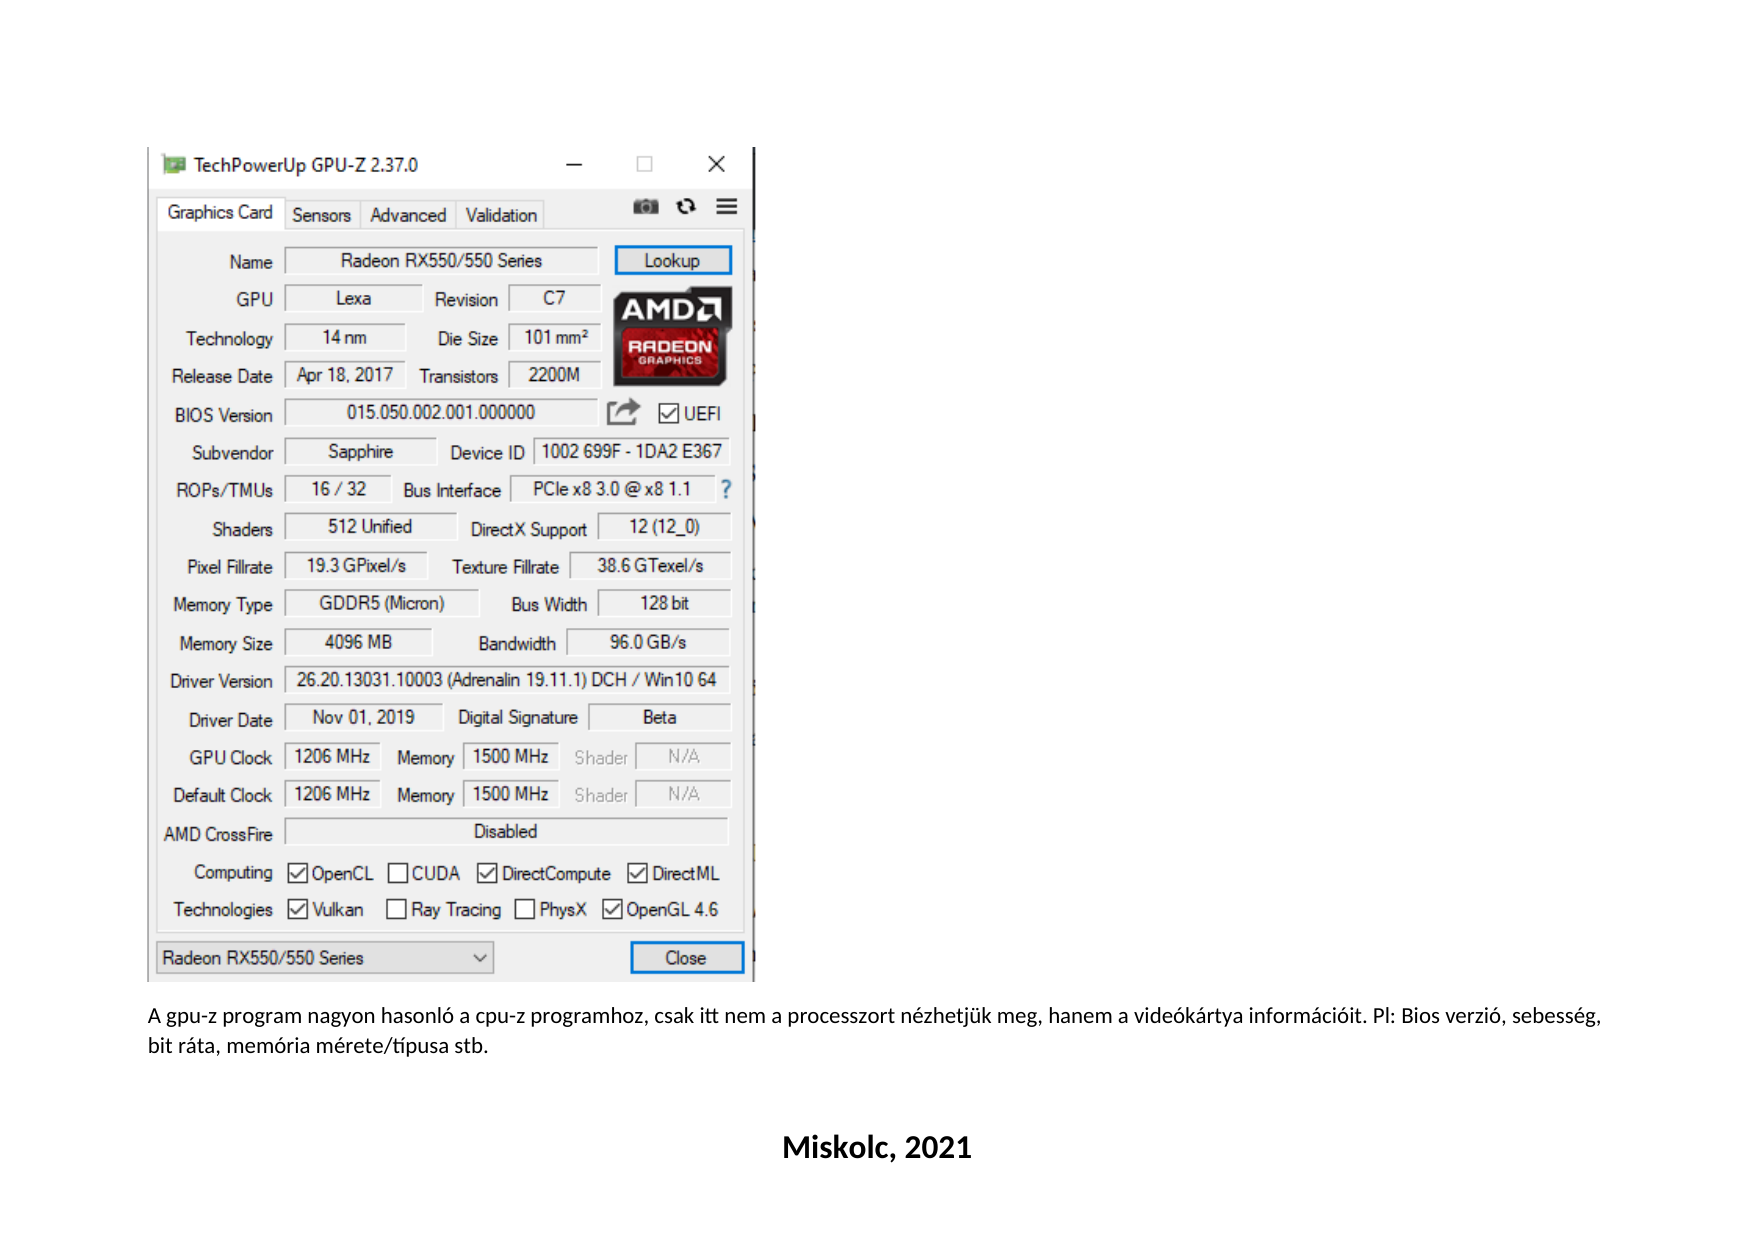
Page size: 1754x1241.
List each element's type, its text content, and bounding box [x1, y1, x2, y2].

text A gpu-z program nagyon hasonló a cpu-z programhoz, csak itt nem a processzort nézhetjük meg, hanem a videókártya információit. Pl: Bios verzió, sebesség, bit ráta, memória mérete/típusa stb. [148, 1001, 1606, 1059]
picture [147, 147, 756, 982]
